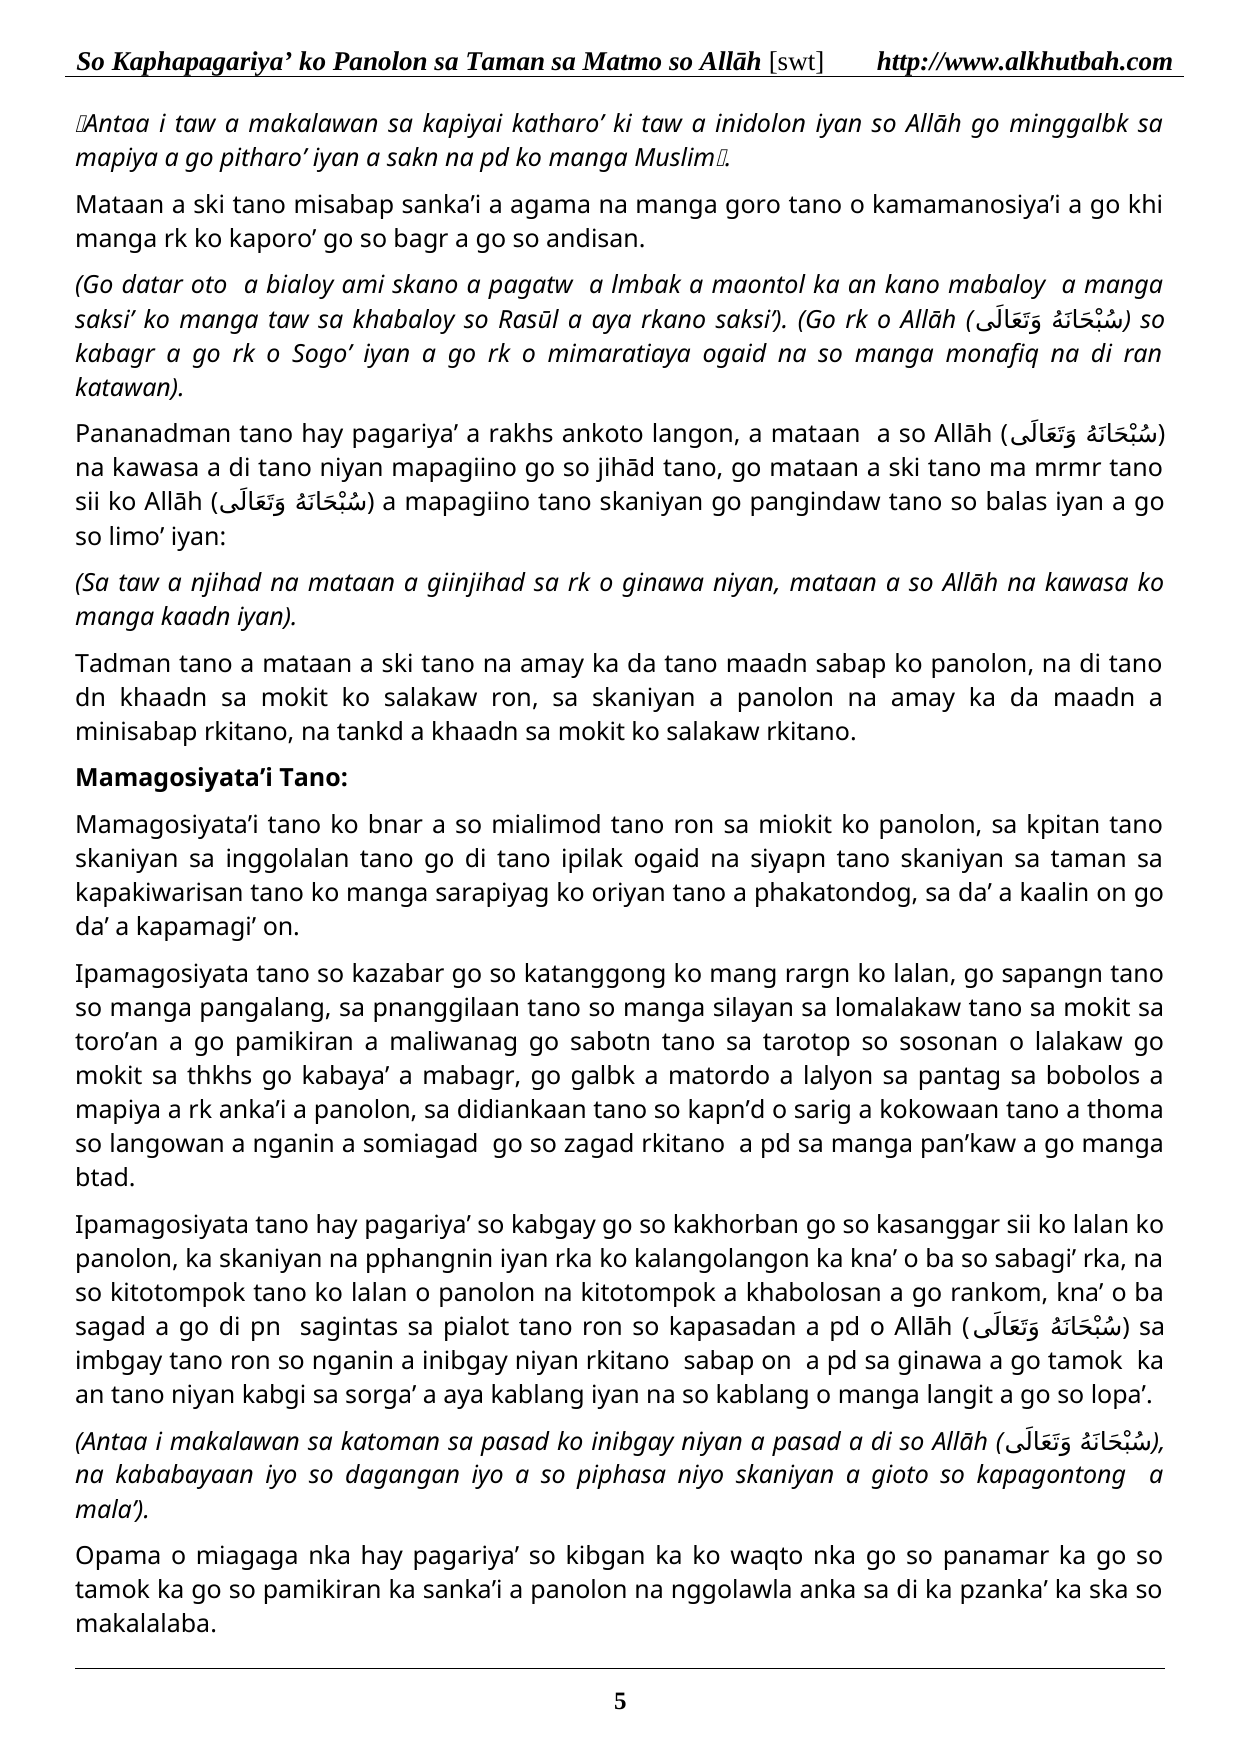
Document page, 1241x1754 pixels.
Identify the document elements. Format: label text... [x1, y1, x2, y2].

text Ipamagosiyata tano hay pagariya’ so kabgay go so kakhorban go so kasanggar sii ko lalan ko panolon, ka skaniyan na pphangnin iyan rka ko kalangolangon ka kna’ o ba so sabagi’ rka, na so kitotompok tano ko lalan o panolon na kitotompok a khabolosan a go rankom, kna’ o ba sagad a go di pn sagintas sa pialot tano ron so kapasadan a pd o Allāh (سُبْحَانَهُ وَتَعَالَى) sa imbgay tano ron so nganin a inibgay niyan rkitano sabap on a pd sa ginawa a go tamok ka an tano niyan kabgi sa sorga’ a aya kablang iyan na so kablang o manga langit a go so lopa’. [75, 1206, 1165, 1411]
text Pananadman tano hay pagariya’ a rakhs ankoto langon, a mataan a so Allāh (سُبْحَانَهُ وَتَعَالَى) na kawasa a di tano niyan mapagiino go so jihād tano, go mataan a ski tano ma mrmr tano sii ko Allāh (سُبْحَانَهُ وَتَعَالَى) a mapagiino tano skaniyan go pangindaw tano so balas iyan a go so limo’ iyan: [75, 416, 1165, 552]
text Ipamagosiyata tano so kazabar go so katanggong ko mang rargn ko lalan, go sapangn tano so manga pangalang, sa pnanggilaan tano so manga silayan sa lomalakaw tano sa mokit sa toro’an a go pamikiran a maliwanag go sabotn tano sa tarotop so sosonan o lalakaw go mokit sa thkhs go kabaya’ a mabagr, go galbk a matordo a lalyon sa pantag sa bobolos a mapiya a rk anka’i a panolon, sa didiankaan tano so kapn’d o sarig a kokowaan tano a thoma so langowan a nganin a somiagad go so zagad rkitano a pd sa manga pan’kaw a go manga btad. [75, 955, 1165, 1194]
text (Antaa i makalawan sa katoman sa pasad ko inibgay niyan a pasad a di so Allāh (سُبْحَانَهُ وَتَعَالَى), na kababayaan iyo so dagangan iyo a so piphasa niyo skaniyan a gioto so kapagontong a mala’). [75, 1423, 1165, 1525]
text Tadman tano a mataan a ski tano na amay ka da tano maadn sabap ko panolon, na di tano dn khaadn sa mokit ko salakaw ron, sa skaniyan a panolon na amay ka da maadn a minisabap rkitano, na tankd a khaadn sa mokit ko salakaw rkitano. [75, 645, 1165, 747]
text Antaa i taw a makalawan sa kapiyai katharo’ ki taw a inidolon iyan so Allāh go minggalbk sa mapiya a go pitharo’ iyan a sakn na pd ko manga Muslim. [75, 106, 1165, 174]
text Mataan a ski tano misabap sanka’i a agama na manga goro tano o kamamanosiya’i a go khi manga rk ko kaporo’ go so bagr a go so andisan. [75, 187, 1165, 255]
text Mamagosiyata’i tano ko bnar a so mialimod tano ron sa miokit ko panolon, sa kpitan tano skaniyan sa inggolalan tano go di tano ipilak ogaid na siyapn tano skaniyan sa taman sa kapakiwarisan tano ko manga sarapiyag ko oriyan tano a phakatondog, sa da’ a kaalin on go da’ a kapamagi’ on. [75, 807, 1165, 943]
text Opama o miagaga nka hay pagariya’ so kibgan ka ko waqto nka go so panamar ka go so tamok ka go so pamikiran ka sanka’i a panolon na nggolawla anka sa di ka pzanka’ ka ska so makalalaba. [75, 1538, 1165, 1640]
text (Sa taw a njihad na mataan a giinjihad sa rk o ginawa niyan, mataan a so Allāh na kawasa ko manga kaadn iyan). [75, 565, 1165, 633]
text Mamagosiyata’i Tano: [75, 760, 1165, 794]
text (Go datar oto a bialoy ami skano a pagatw a lmbak a maontol ka an kano mabaloy a manga saksi’ ko manga taw sa khabaloy so Rasūl a aya rkano saksi’). (Go rk o Allāh (سُبْحَانَهُ وَتَعَالَى) so kabagr a go rk o Sogo’ iyan a go rk o mimaratiaya ogaid na so manga monafiq na di ran katawan). [75, 267, 1165, 403]
